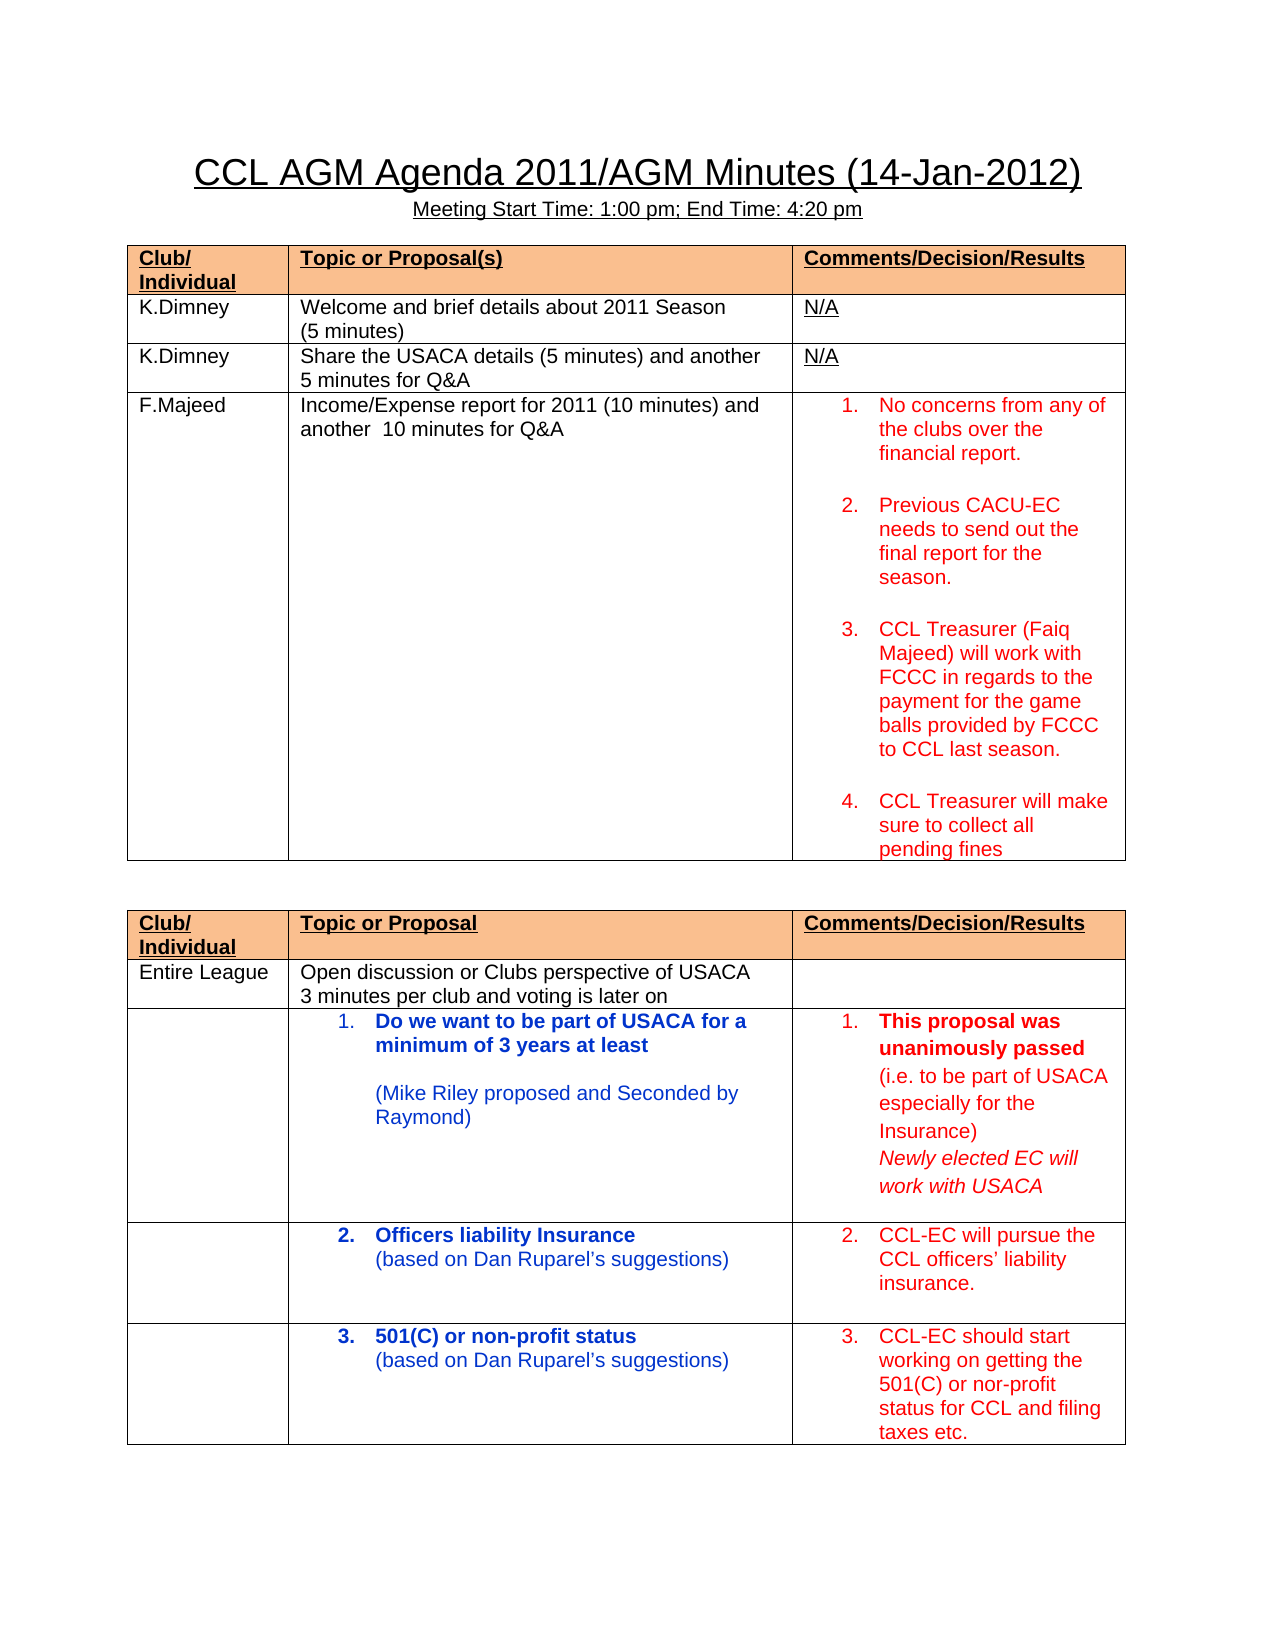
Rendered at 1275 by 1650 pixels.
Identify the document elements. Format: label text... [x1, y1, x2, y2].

table_cell [128, 1009, 288, 1222]
table_cell 501(C) or non-profit status (based on Dan Ruparel’s suggestions) [289, 1324, 792, 1444]
table_cell [128, 1223, 288, 1323]
table_cell Officers liability Insurance (based on Dan Ruparel’s suggestions) [289, 1223, 792, 1323]
table_cell This proposal was unanimously passed (i.e. to be part of USACA especially for the Insurance) Newly elected EC will work with USACA [793, 1009, 1125, 1222]
table_cell Income/Expense report for 2011 (10 minutes) and another 10 minutes for Q&A [289, 393, 792, 860]
table_header Topic or Proposal(s) [289, 246, 792, 294]
table_cell No concerns from any of the clubs over the financial report. Previous CACU-EC needs to send out the final report for the season. CCL Treasurer (Faiq Majeed) will work with FCCC in regards to the payment for the game balls provided by FCCC to CCL last season. CCL Treasurer will make sure to collect all pending fines [793, 393, 1125, 860]
table_header Topic or Proposal [289, 911, 792, 959]
table_cell Open discussion or Clubs perspective of USACA 3 minutes per club and voting is later on [289, 960, 792, 1008]
table_cell N/A [793, 295, 1125, 343]
table_cell N/A [793, 344, 1125, 392]
table_header Club/ Individual [128, 911, 288, 959]
table_cell [128, 1324, 288, 1444]
table_cell Entire League [128, 960, 288, 1008]
table_cell [793, 960, 1125, 1008]
table_cell K.Dimney [128, 295, 288, 343]
table_cell K.Dimney [128, 344, 288, 392]
table_cell CCL-EC should start working on getting the 501(C) or nor-profit status for CCL and filing taxes etc. [793, 1324, 1125, 1444]
table_cell Do we want to be part of USACA for a minimum of 3 years at least (Mike Riley proposed and Seconded by Raymond) [289, 1009, 792, 1222]
table_header Comments/Decision/Results [793, 911, 1125, 959]
text CCL AGM Agenda 2011/AGM Minutes (14-Jan-2012) Meeting Start Time: 1:00 pm; End Time: 4:20 pm [150, 150, 1125, 221]
table_header Comments/Decision/Results [793, 246, 1125, 294]
table_cell Share the USACA details (5 minutes) and another 5 minutes for Q&A [289, 344, 792, 392]
table_header Club/ Individual [128, 246, 288, 294]
table_cell CCL-EC will pursue the CCL officers’ liability insurance. [793, 1223, 1125, 1323]
table_cell Welcome and brief details about 2011 Season (5 minutes) [289, 295, 792, 343]
table_cell F.Majeed [128, 393, 288, 860]
